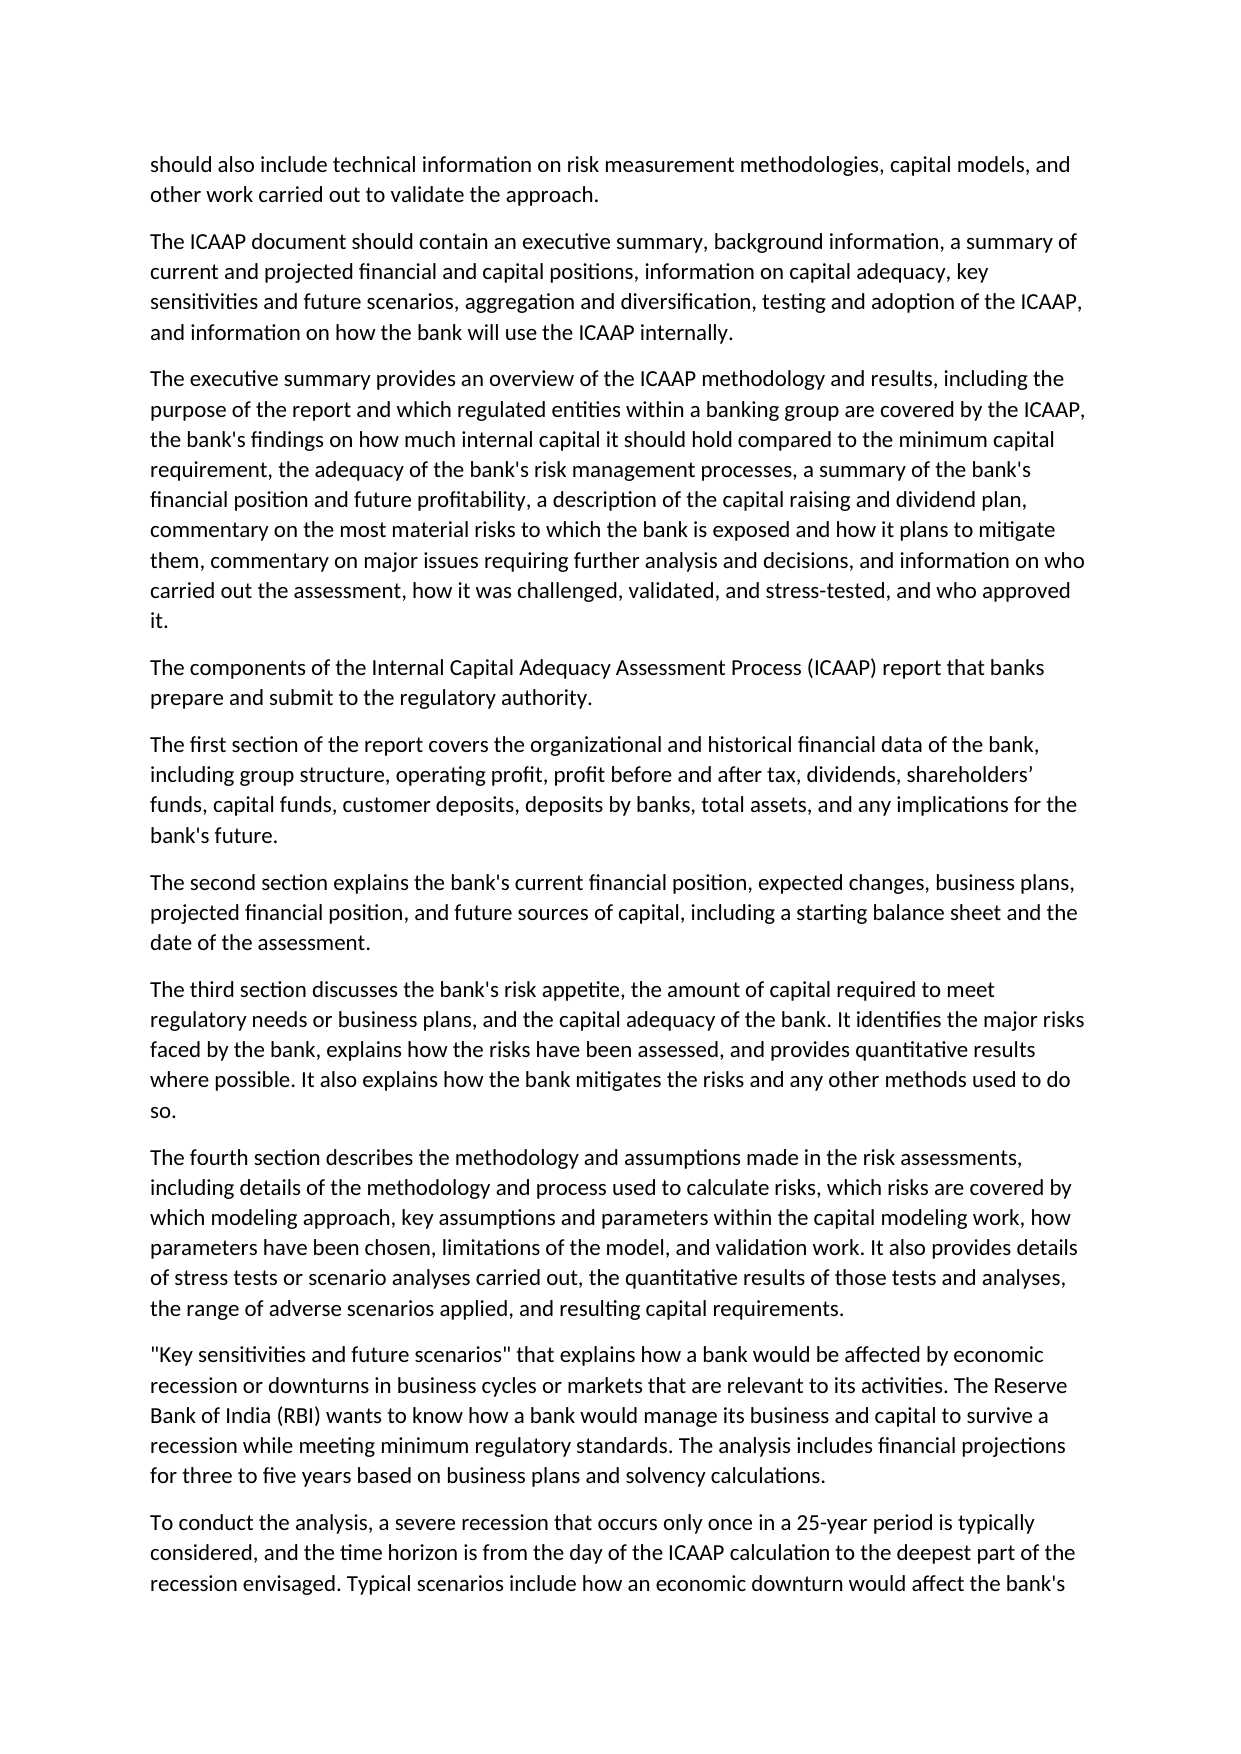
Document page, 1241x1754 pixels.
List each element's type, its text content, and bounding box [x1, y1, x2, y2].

text The fourth section describes the methodology and assumptions made in the risk assessments, including details of the methodology and process used to calculate risks, which risks are covered by which modeling approach, key assumptions and parameters within the capital modeling work, how parameters have been chosen, limitations of the model, and validation work. It also provides details of stress tests or scenario analyses carried out, the quantitative results of those tests and analyses, the range of adverse scenarios applied, and resulting capital requirements. [150, 1143, 1090, 1322]
text The ICAAP document should contain an executive summary, background information, a summary of current and projected financial and capital positions, information on capital adequacy, key sensitivities and future scenarios, aggregation and diversification, testing and adoption of the ICAAP, and information on how the bank will use the ICAAP internally. [150, 227, 1090, 346]
text The second section explains the bank's current financial position, expected changes, business plans, projected financial position, and future sources of capital, including a starting balance sheet and the date of the assessment. [150, 868, 1090, 956]
text The executive summary provides an overview of the ICAAP methodology and results, including the purpose of the report and which regulated entities within a banking group are covered by the ICAAP, the bank's findings on how much internal capital it should hold compared to the minimum capital requirement, the adequacy of the bank's risk management processes, a summary of the bank's financial position and future profitability, a description of the capital raising and dividend plan, commentary on the most material risks to which the bank is exposed and how it plans to mitigate them, commentary on major issues requiring further analysis and decisions, and information on who carried out the assessment, how it was challenged, validated, and stress-tested, and who approved it. [150, 364, 1090, 634]
text The components of the Internal Capital Adequacy Assessment Process (ICAAP) report that banks prepare and submit to the regulatory authority. [150, 653, 1090, 711]
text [150, 1508, 1090, 1597]
text The first section of the report covers the organizational and historical financial data of the bank, including group structure, operating profit, profit before and after tax, dividends, shareholders’ funds, capital funds, customer deposits, deposits by banks, total assets, and any implications for the bank's future. [150, 730, 1090, 849]
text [150, 150, 1090, 208]
text The third section discusses the bank's risk appetite, the amount of capital required to meet regulatory needs or business plans, and the capital adequacy of the bank. It identifies the major risks faced by the bank, explains how the risks have been assessed, and provides quantitative results where possible. It also explains how the bank mitigates the risks and any other methods used to do so. [150, 975, 1090, 1124]
text "Key sensitivities and future scenarios" that explains how a bank would be affected by economic recession or downturns in business cycles or markets that are relevant to its activities. The Reserve Bank of India (RBI) wants to know how a bank would manage its business and capital to survive a recession while meeting minimum regulatory standards. The analysis includes financial projections for three to five years based on business plans and solvency calculations. [150, 1341, 1090, 1489]
